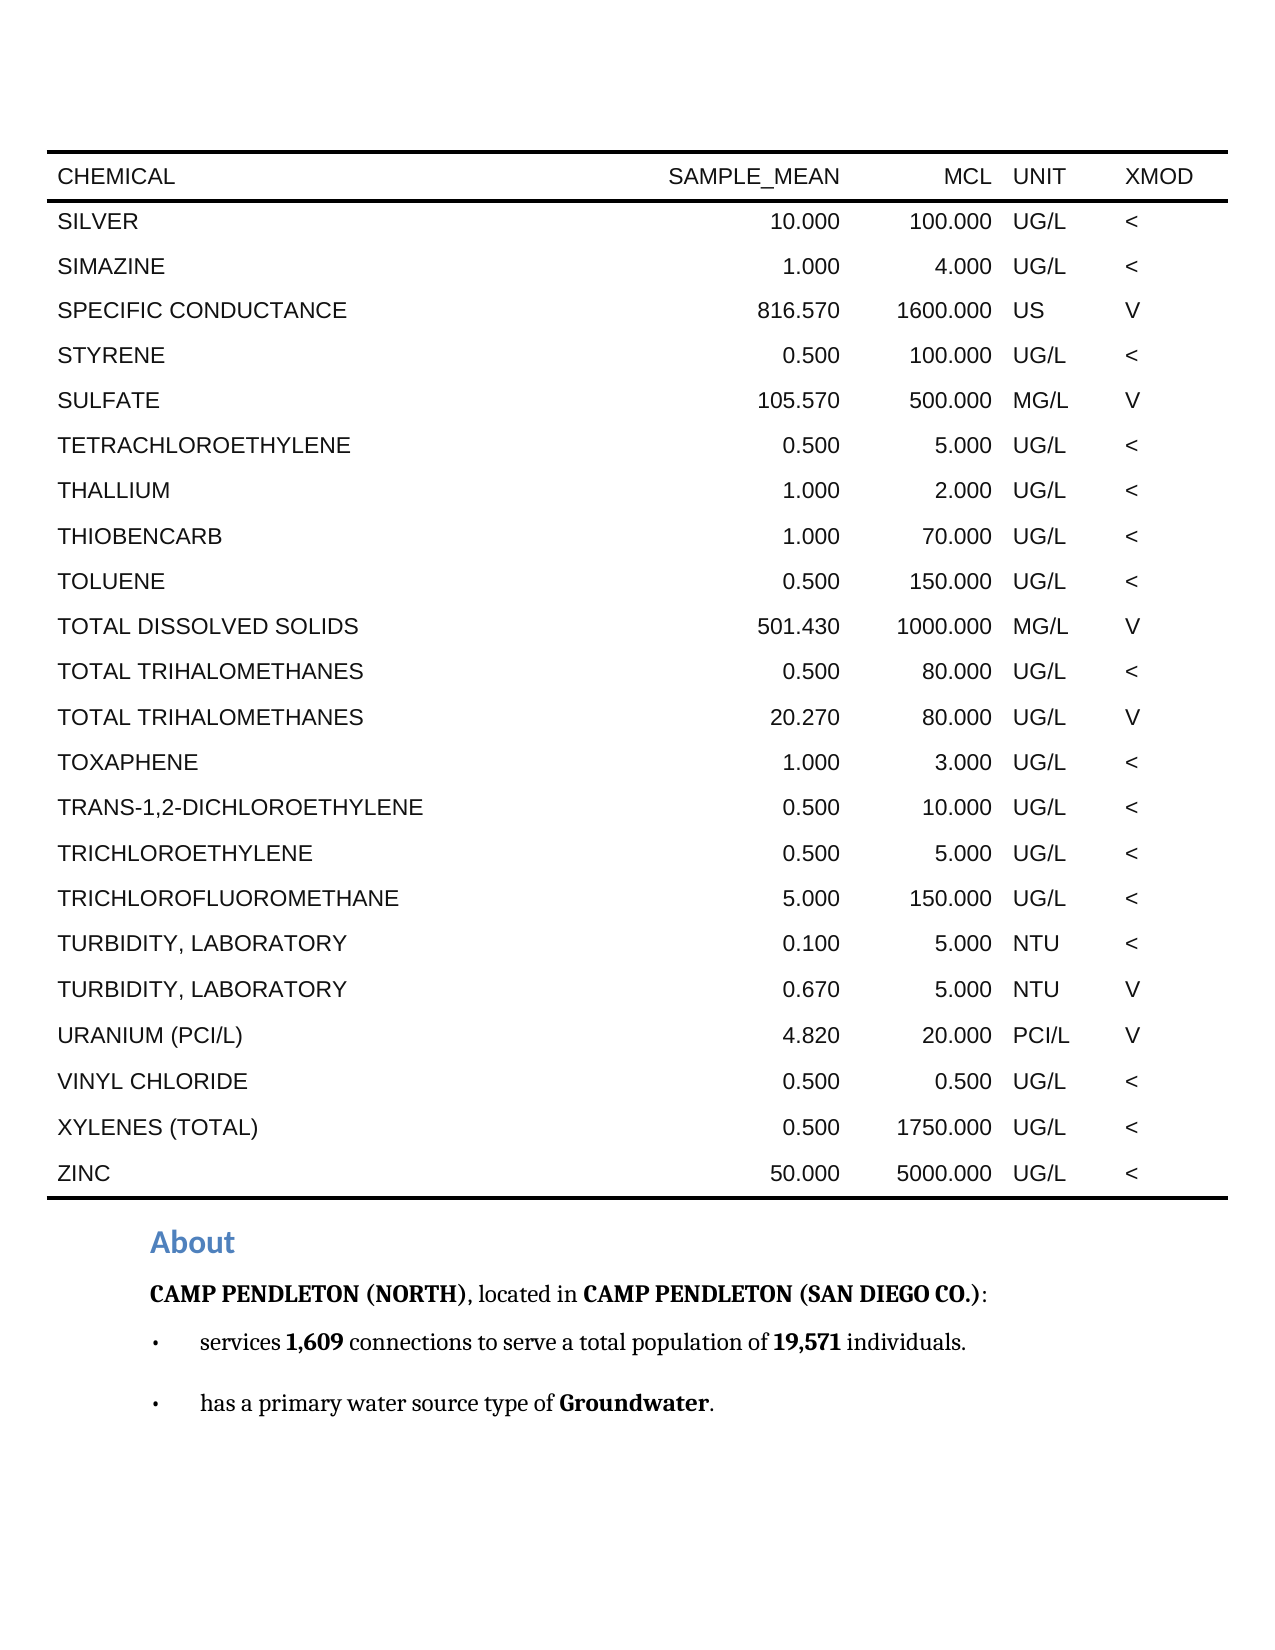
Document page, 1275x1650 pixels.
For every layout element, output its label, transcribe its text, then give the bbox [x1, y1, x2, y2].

table_cell STYRENE [47, 333, 638, 378]
table_cell < [1114, 1059, 1228, 1104]
table_cell 3.000 [850, 739, 1002, 784]
table_cell 0.500 [638, 559, 850, 604]
table_cell 500.000 [850, 378, 1002, 423]
list services 1,609 connections to serve a total population of 19,571 individuals. [150, 1328, 1125, 1385]
table_cell V [1114, 604, 1228, 649]
table_cell 1.000 [638, 468, 850, 513]
table_cell 1.000 [638, 244, 850, 289]
table_cell < [1114, 830, 1228, 876]
table_cell TOTAL TRIHALOMETHANES [47, 694, 638, 739]
table_cell 100.000 [850, 333, 1002, 378]
table_cell 20.270 [638, 694, 850, 739]
table_cell UG/L [1002, 468, 1114, 513]
table_cell UG/L [1002, 1104, 1114, 1151]
table_cell TETRACHLOROETHYLENE [47, 423, 638, 468]
table_cell 100.000 [850, 203, 1002, 244]
table_cell 80.000 [850, 694, 1002, 739]
table_cell < [1114, 333, 1228, 378]
table_cell V [1114, 1013, 1228, 1059]
table_cell 0.500 [638, 1104, 850, 1151]
table_cell < [1114, 513, 1228, 558]
table_cell 4.000 [850, 244, 1002, 289]
table_cell < [1114, 423, 1228, 468]
table_cell 150.000 [850, 876, 1002, 921]
table_cell 1.000 [638, 739, 850, 784]
table_cell 0.500 [638, 830, 850, 876]
table_cell TURBIDITY, LABORATORY [47, 921, 638, 967]
table_header CHEMICAL [47, 154, 638, 198]
table_cell UG/L [1002, 1151, 1114, 1196]
table_cell UG/L [1002, 333, 1114, 378]
table_cell TRICHLOROETHYLENE [47, 830, 638, 876]
table_cell 150.000 [850, 559, 1002, 604]
table_cell UG/L [1002, 694, 1114, 739]
table_cell URANIUM (PCI/L) [47, 1013, 638, 1059]
table_cell 0.500 [638, 1059, 850, 1104]
table_cell 105.570 [638, 378, 850, 423]
table_cell NTU [1002, 967, 1114, 1012]
table_cell V [1114, 378, 1228, 423]
table_cell 70.000 [850, 513, 1002, 558]
table_cell UG/L [1002, 876, 1114, 921]
table_cell < [1114, 1104, 1228, 1151]
table_cell SULFATE [47, 378, 638, 423]
table_cell 816.570 [638, 289, 850, 332]
table_cell THALLIUM [47, 468, 638, 513]
table_cell UG/L [1002, 1059, 1114, 1104]
table_cell SILVER [47, 203, 638, 244]
table_cell ZINC [47, 1151, 638, 1196]
table_cell TOLUENE [47, 559, 638, 604]
table_cell 80.000 [850, 649, 1002, 694]
table_cell < [1114, 739, 1228, 784]
table_cell 4.820 [638, 1013, 850, 1059]
table_header UNIT [1002, 154, 1114, 198]
table_cell 5.000 [850, 830, 1002, 876]
table_cell < [1114, 649, 1228, 694]
table_cell UG/L [1002, 649, 1114, 694]
table_cell UG/L [1002, 559, 1114, 604]
table_cell 5.000 [850, 967, 1002, 1012]
table_cell 0.500 [850, 1059, 1002, 1104]
table_cell TRANS-1,2-DICHLOROETHYLENE [47, 785, 638, 830]
table_cell 0.500 [638, 423, 850, 468]
table_cell 0.100 [638, 921, 850, 967]
table_cell SIMAZINE [47, 244, 638, 289]
table_header SAMPLE_MEAN [638, 154, 850, 198]
table_cell 5.000 [850, 921, 1002, 967]
table_header MCL [850, 154, 1002, 198]
table_header XMOD [1114, 154, 1228, 198]
table_cell TOTAL TRIHALOMETHANES [47, 649, 638, 694]
table_cell 5.000 [850, 423, 1002, 468]
table_cell < [1114, 785, 1228, 830]
table_cell 501.430 [638, 604, 850, 649]
table_cell 10.000 [850, 785, 1002, 830]
subtitle About [150, 1221, 1125, 1262]
table_cell 50.000 [638, 1151, 850, 1196]
table_cell 1750.000 [850, 1104, 1002, 1151]
table_cell V [1114, 967, 1228, 1012]
table_cell V [1114, 289, 1228, 332]
table_cell NTU [1002, 921, 1114, 967]
table_cell 5000.000 [850, 1151, 1002, 1196]
table_cell < [1114, 1151, 1228, 1196]
table_cell UG/L [1002, 244, 1114, 289]
table_cell TURBIDITY, LABORATORY [47, 967, 638, 1012]
table_cell 0.670 [638, 967, 850, 1012]
table_cell 0.500 [638, 785, 850, 830]
table_cell XYLENES (TOTAL) [47, 1104, 638, 1151]
table_cell TOTAL DISSOLVED SOLIDS [47, 604, 638, 649]
table_cell 1.000 [638, 513, 850, 558]
table_cell 10.000 [638, 203, 850, 244]
text CAMP PENDLETON (NORTH), located in CAMP PENDLETON (SAN DIEGO CO.): [150, 1280, 1125, 1309]
table_cell MG/L [1002, 378, 1114, 423]
table_cell 0.500 [638, 649, 850, 694]
table_cell 20.000 [850, 1013, 1002, 1059]
table_cell 0.500 [638, 333, 850, 378]
table_cell US [1002, 289, 1114, 332]
table_cell SPECIFIC CONDUCTANCE [47, 289, 638, 332]
table_cell VINYL CHLORIDE [47, 1059, 638, 1104]
table_cell TOXAPHENE [47, 739, 638, 784]
list has a primary water source type of Groundwater. [150, 1389, 1125, 1418]
table_cell 2.000 [850, 468, 1002, 513]
table_cell V [1114, 694, 1228, 739]
table_cell THIOBENCARB [47, 513, 638, 558]
table_cell 5.000 [638, 876, 850, 921]
table_cell UG/L [1002, 785, 1114, 830]
table_cell < [1114, 921, 1228, 967]
table_cell 1600.000 [850, 289, 1002, 332]
table_cell < [1114, 559, 1228, 604]
table_cell MG/L [1002, 604, 1114, 649]
table_cell PCI/L [1002, 1013, 1114, 1059]
table_cell UG/L [1002, 739, 1114, 784]
table_cell TRICHLOROFLUOROMETHANE [47, 876, 638, 921]
table_cell UG/L [1002, 830, 1114, 876]
table_cell < [1114, 203, 1228, 244]
table_cell UG/L [1002, 423, 1114, 468]
table_cell 1000.000 [850, 604, 1002, 649]
table_cell UG/L [1002, 203, 1114, 244]
table_cell UG/L [1002, 513, 1114, 558]
table_cell < [1114, 244, 1228, 289]
table_cell < [1114, 468, 1228, 513]
table_cell < [1114, 876, 1228, 921]
